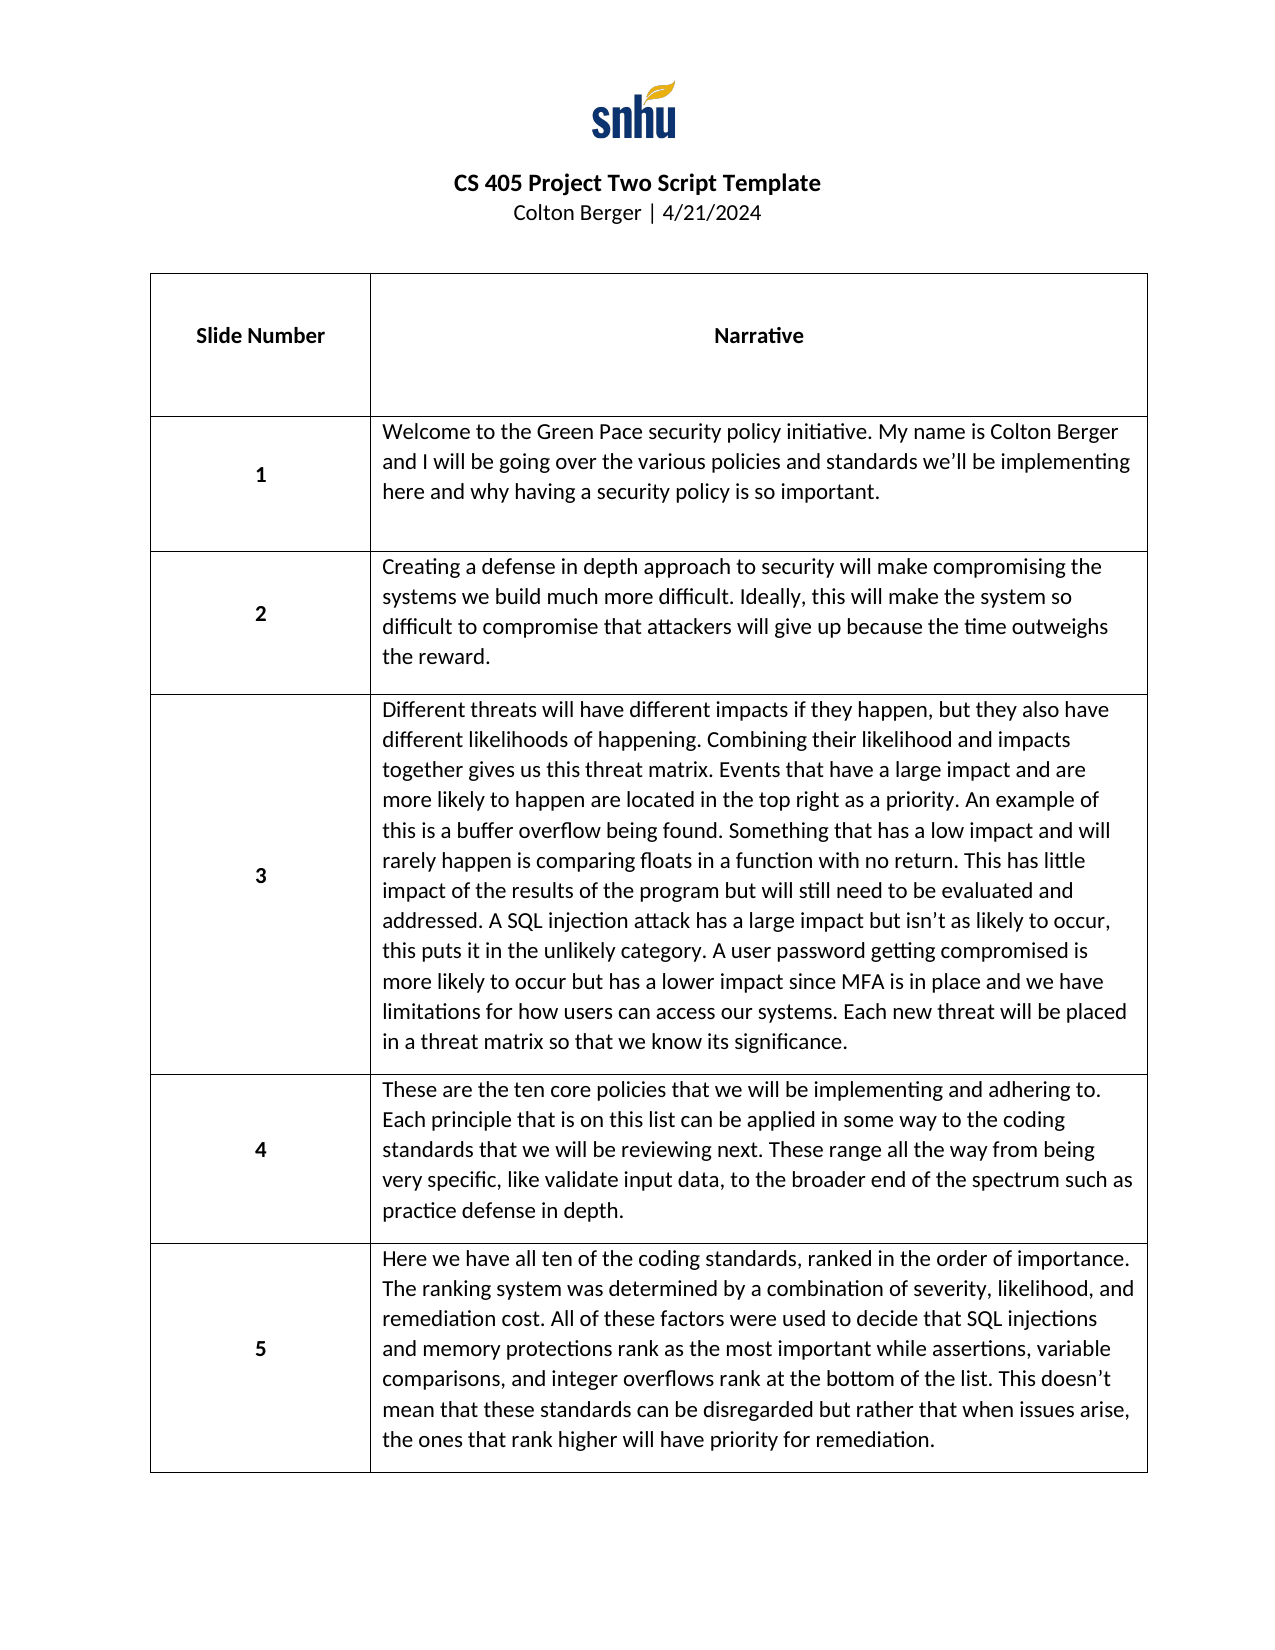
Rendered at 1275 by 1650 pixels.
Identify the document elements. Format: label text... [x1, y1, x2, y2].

table_cell 3 [151, 695, 370, 1074]
table_cell 5 [151, 1244, 370, 1472]
table_header Slide Number [151, 274, 370, 416]
text Colton Berger | 4/21/2024 [150, 198, 1125, 226]
picture [573, 75, 702, 147]
table_cell Here we have all ten of the coding standards, ranked in the order of importance. The ranking system was determined by a combination of severity, likelihood, and remediation cost. All of these factors were used to decide that SQL injections and memory protections rank as the most important while assertions, variable comparisons, and integer overflows rank at the bottom of the list. This doesn’t mean that these standards can be disregarded but rather that when issues arise, the ones that rank higher will have priority for remediation. [371, 1244, 1147, 1472]
table_cell Different threats will have different impacts if they happen, but they also have different likelihoods of happening. Combining their likelihood and impacts together gives us this threat matrix. Events that have a large impact and are more likely to happen are located in the top right as a priority. An example of this is a buffer overflow being found. Something that has a low impact and will rarely happen is comparing floats in a function with no return. This has little impact of the results of the program but will still need to be evaluated and addressed. A SQL injection attack has a large impact but isn’t as likely to occur, this puts it in the unlikely category. A user password getting compromised is more likely to occur but has a lower impact since MFA is in place and we have limitations for how users can access our systems. Each new threat will be placed in a threat matrix so that we know its significance. [371, 695, 1147, 1074]
table_cell 2 [151, 552, 370, 694]
table_cell These are the ten core policies that we will be implementing and adhering to. Each principle that is on this list can be applied in some way to the coding standards that we will be reviewing next. These range all the way from being very specific, like validate input data, to the broader end of the spectrum such as practice defense in depth. [371, 1075, 1147, 1243]
table_header Narrative [371, 274, 1147, 416]
table_cell 1 [151, 417, 370, 551]
table_cell 4 [151, 1075, 370, 1243]
table_cell Creating a defense in depth approach to security will make compromising the systems we build much more difficult. Ideally, this will make the system so difficult to compromise that attackers will give up because the time outweighs the reward. [371, 552, 1147, 694]
table_cell Welcome to the Green Pace security policy initiative. My name is Colton Berger and I will be going over the various policies and standards we’ll be implementing here and why having a security policy is so important. [371, 417, 1147, 551]
subtitle CS 405 Project Two Script Template [150, 167, 1125, 198]
